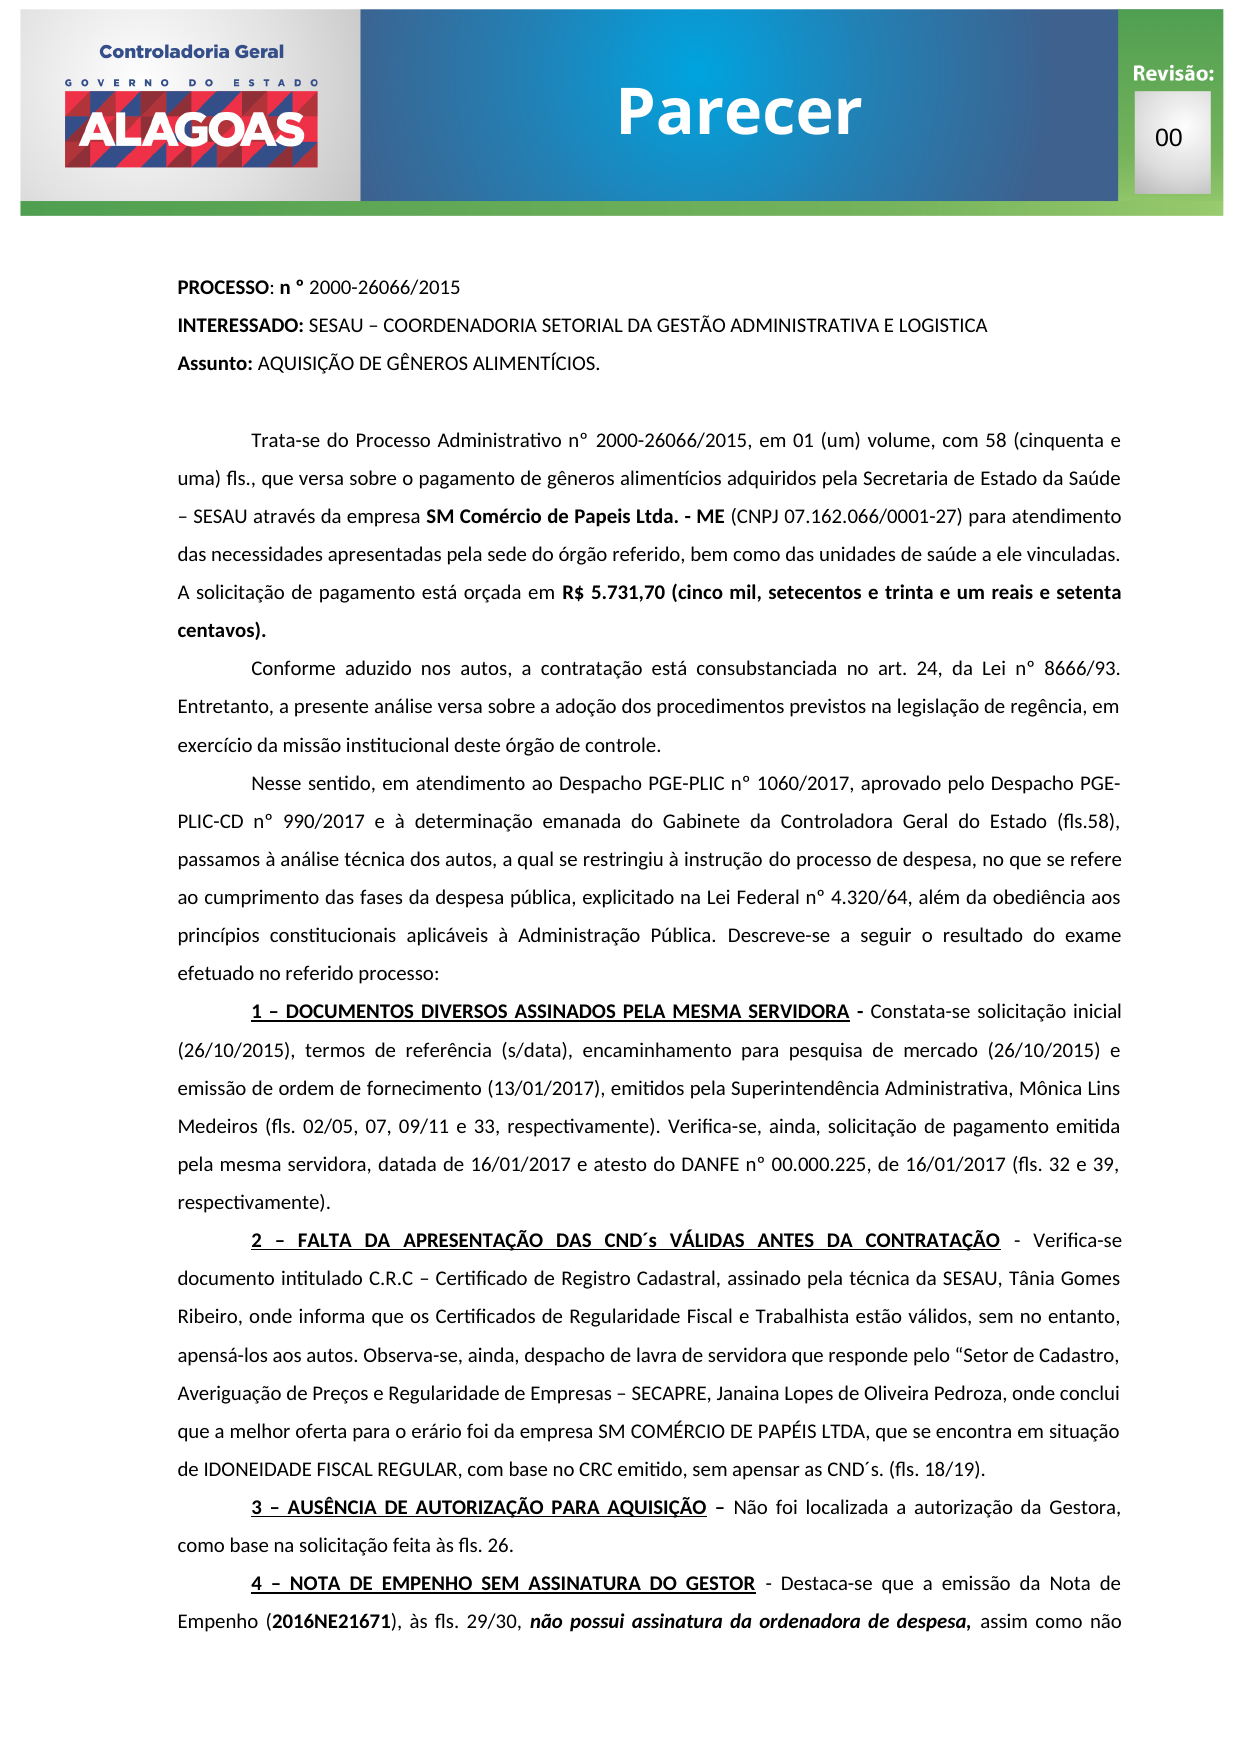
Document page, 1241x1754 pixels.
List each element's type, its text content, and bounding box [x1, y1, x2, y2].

picture [20, 9, 1224, 216]
text 3 – AUSÊNCIA DE AUTORIZAÇÃO PARA AQUISIÇÃO – Não foi localizada a autorização da Gestora, como base na solicitação feita às fls. 26. [177, 1494, 1122, 1558]
text Trata-se do Processo Administrativo nº 2000-26066/2015, em 01 (um) volume, com 58 (cinquenta e uma) fls., que versa sobre o pagamento de gêneros alimentícios adquiridos pela Secretaria de Estado da Saúde – SESAU através da empresa SM Comércio de Papeis Ltda. - ME (CNPJ 07.162.066/0001-27) para atendimento das necessidades apresentadas pela sede do órgão referido, bem como das unidades de saúde a ele vinculadas. A solicitação de pagamento está orçada em R$ 5.731,70 (cinco mil, setecentos e trinta e um reais e setenta centavos). [177, 427, 1122, 643]
text Conforme aduzido nos autos, a contratação está consubstanciada no art. 24, da Lei nº 8666/93. Entretanto, a presente análise versa sobre a adoção dos procedimentos previstos na legislação de regência, em exercício da missão institucional deste órgão de controle. [177, 656, 1122, 757]
text 2 – FALTA DA APRESENTAÇÃO DAS CND´s VÁLIDAS ANTES DA CONTRATAÇÃO - Verifica-se documento intitulado C.R.C – Certificado de Registro Cadastral, assinado pela técnica da SESAU, Tânia Gomes Ribeiro, onde informa que os Certificados de Regularidade Fiscal e Trabalhista estão válidos, sem no entanto, apensá-los aos autos. Observa-se, ainda, despacho de lavra de servidora que responde pelo “Setor de Cadastro, Averiguação de Preços e Regularidade de Empresas – SECAPRE, Janaina Lopes de Oliveira Pedroza, onde conclui que a melhor oferta para o erário foi da empresa SM COMÉRCIO DE PAPÉIS LTDA, que se encontra em situação de IDONEIDADE FISCAL REGULAR, com base no CRC emitido, sem apensar as CND´s. (fls. 18/19). [177, 1227, 1122, 1482]
text Assunto: AQUISIÇÃO DE GÊNEROS ALIMENTÍCIOS. [177, 351, 1122, 376]
text 1 – DOCUMENTOS DIVERSOS ASSINADOS PELA MESMA SERVIDORA - Constata-se solicitação inicial (26/10/2015), termos de referência (s/data), encaminhamento para pesquisa de mercado (26/10/2015) e emissão de ordem de fornecimento (13/01/2017), emitidos pela Superintendência Administrativa, Mônica Lins Medeiros (fls. 02/05, 07, 09/11 e 33, respectivamente). Verifica-se, ainda, solicitação de pagamento emitida pela mesma servidora, datada de 16/01/2017 e atesto do DANFE nº 00.000.225, de 16/01/2017 (fls. 32 e 39, respectivamente). [177, 999, 1122, 1215]
text INTERESSADO: SESAU – COORDENADORIA SETORIAL DA GESTÃO ADMINISTRATIVA E LOGISTICA [177, 312, 1122, 338]
text Nesse sentido, em atendimento ao Despacho PGE-PLIC nº 1060/2017, aprovado pelo Despacho PGE-PLIC-CD nº 990/2017 e à determinação emanada do Gabinete da Controladora Geral do Estado (fls.58), passamos à análise técnica dos autos, a qual se restringiu à instrução do processo de despesa, no que se refere ao cumprimento das fases da despesa pública, explicitado na Lei Federal nº 4.320/64, além da obediência aos princípios constitucionais aplicáveis à Administração Pública. Descreve-se a seguir o resultado do exame efetuado no referido processo: [177, 770, 1122, 986]
text PROCESSO: n º 2000-26066/2015 [177, 274, 1122, 300]
